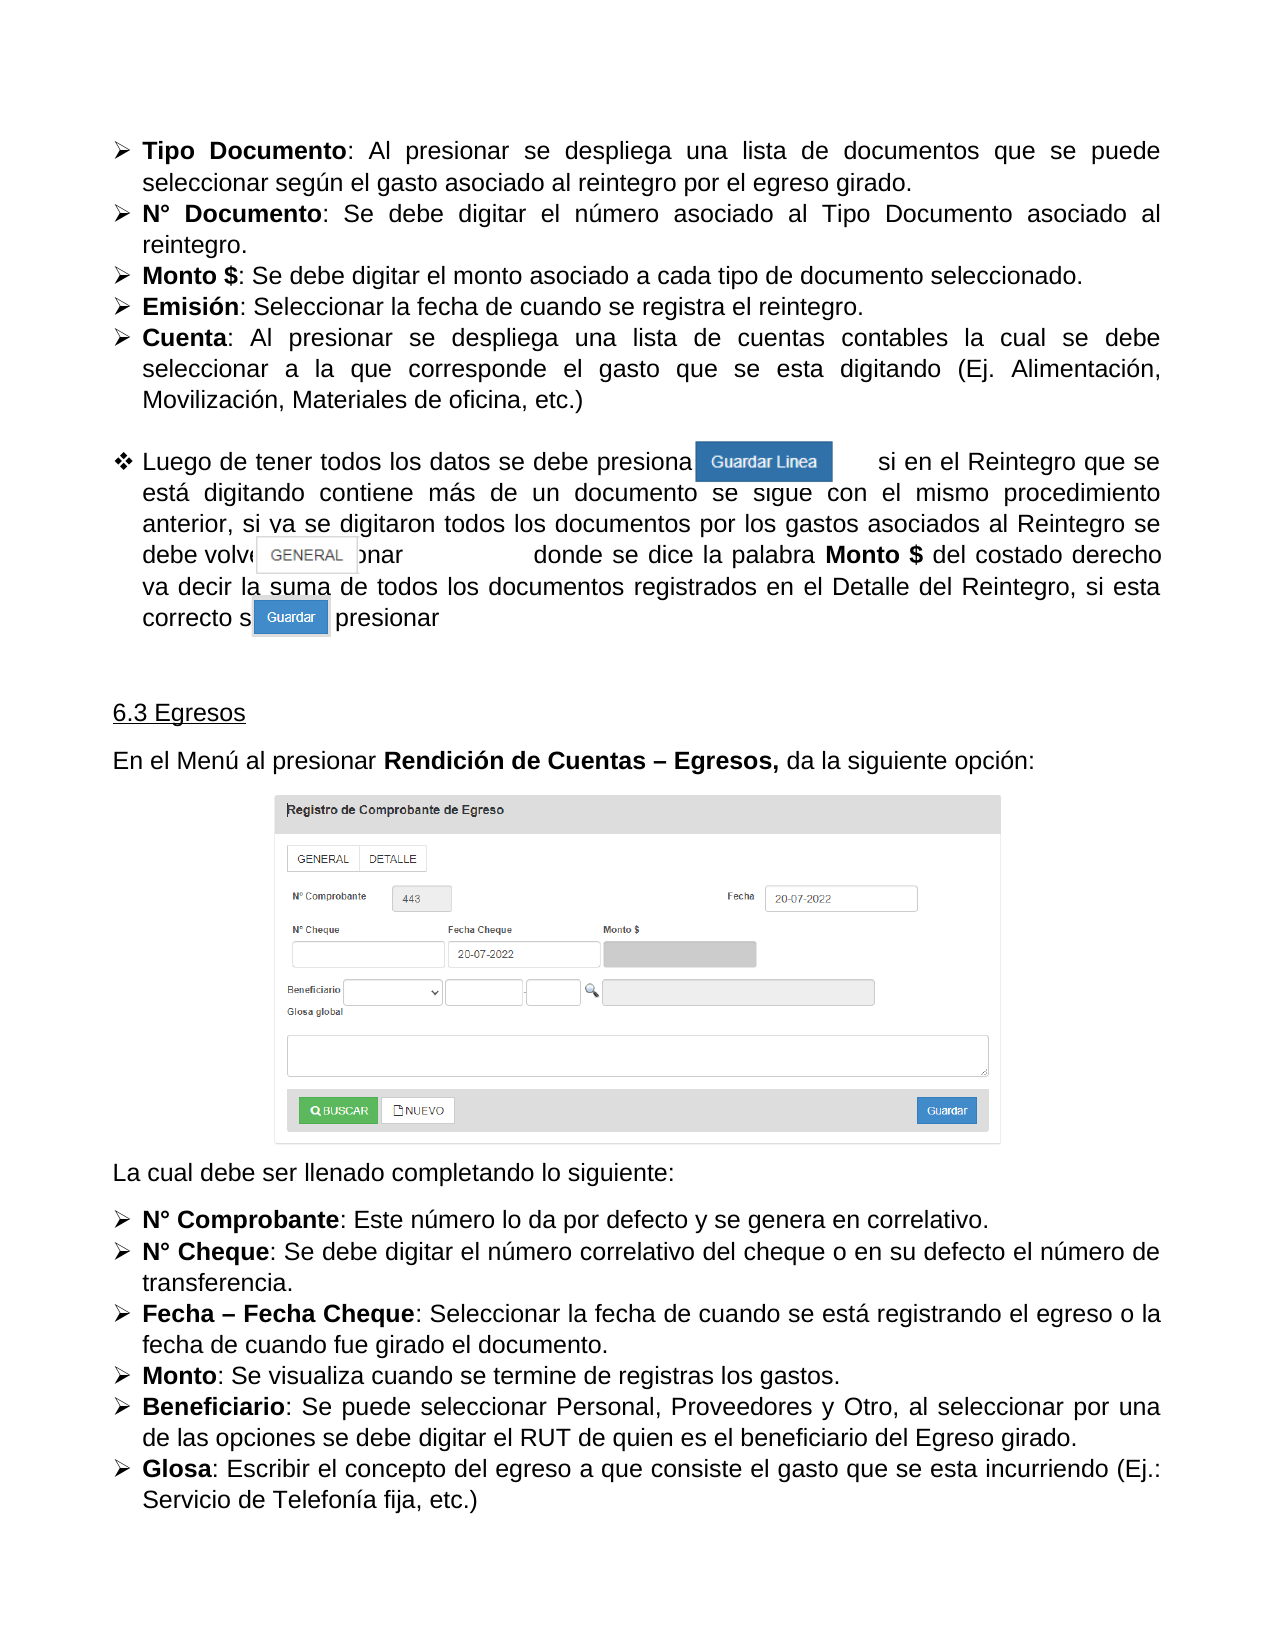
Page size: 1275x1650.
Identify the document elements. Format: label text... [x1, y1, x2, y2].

text 6.3 Egresos [112, 698, 1162, 727]
picture [692, 439, 833, 488]
list N° Comprobante: Este número lo da por defecto y se genera en correlativo. [112, 1205, 1162, 1234]
list Cuenta: Al presionar se despliega una lista de cuentas contables la cual se debe seleccionar a la que corresponde el gasto que se esta digitando (Ej. Alimentación, Movilización, Materiales de oficina, etc.) [112, 323, 1162, 414]
picture [271, 792, 1004, 1150]
list N° Cheque: Se debe digitar el número correlativo del cheque o en su defecto el número de transferencia. [112, 1236, 1162, 1296]
list Monto $: Se debe digitar el monto asociado a cada tipo de documento seleccionado. [112, 261, 1162, 289]
list Beneficiario: Se puede seleccionar Personal, Proveedores y Otro, al seleccionar por una de las opciones se debe digitar el RUT de quien es el beneficiario del Egreso girado. [112, 1392, 1162, 1452]
list Emisión: Seleccionar la fecha de cuando se registra el reintegro. [112, 292, 1162, 321]
list Luego de tener todos los datos se debe presionar si en el Reintegro que se está digitando contiene más de un documento se sigue con el mismo procedimiento anterior, si ya se digitaron todos los documentos por los gastos asociados al Reintegro se debe volver a presionar donde se dice la palabra Monto $ del costado derecho va decir la suma de todos los documentos registrados en el Detalle del Reintegro, si esta correcto se debe presionar [112, 447, 1162, 631]
list N° Documento: Se debe digitar el número asociado al Tipo Documento asociado al reintegro. [112, 198, 1162, 258]
picture [253, 533, 360, 576]
picture [251, 595, 331, 637]
text La cual debe ser llenado completando lo siguiente: [112, 1158, 1162, 1186]
list Fecha – Fecha Cheque: Seleccionar la fecha de cuando se está registrando el egreso o la fecha de cuando fue girado el documento. [112, 1299, 1162, 1358]
list Glosa: Escribir el concepto del egreso a que consiste el gasto que se esta incurriendo (Ej.: Servicio de Telefonía fija, etc.) [112, 1454, 1162, 1514]
list En el Menú al presionar Rendición de Cuentas – Egresos, da la siguiente opción: [112, 746, 1162, 774]
list Tipo Documento: Al presionar se despliega una lista de documentos que se puede seleccionar según el gasto asociado al reintegro por el egreso girado. [112, 136, 1162, 196]
list Monto: Se visualiza cuando se termine de registras los gastos. [112, 1361, 1162, 1390]
